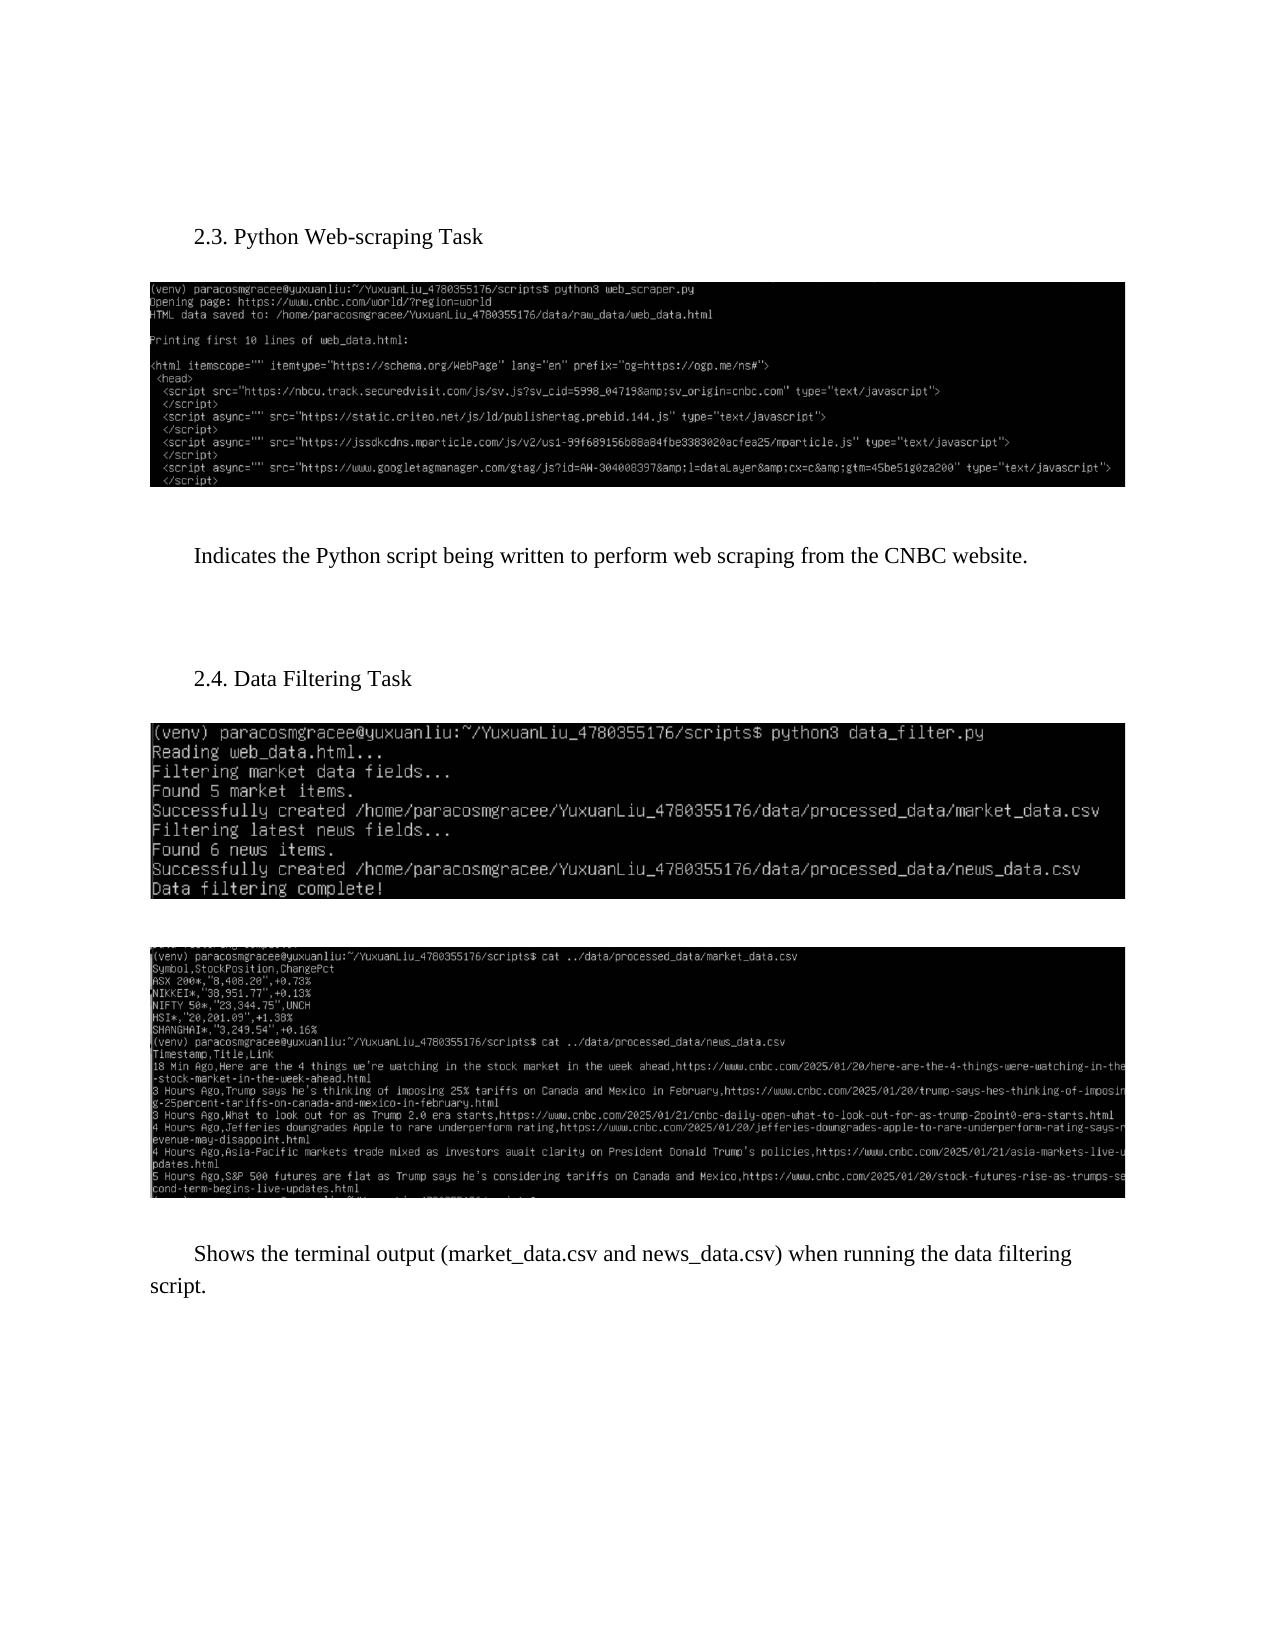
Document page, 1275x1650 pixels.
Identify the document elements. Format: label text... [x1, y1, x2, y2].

picture [150, 723, 1125, 899]
text Indicates the Python script being written to perform web scraping from the CNBC website. [150, 539, 1125, 571]
text 2.4. Data Filtering Task [150, 662, 1125, 694]
text Shows the terminal output (market_data.csv and news_data.csv) when running the data filtering script. [150, 1237, 1125, 1302]
picture [150, 947, 1125, 1198]
picture [150, 282, 1125, 487]
text 2.3. Python Web-scraping Task [150, 220, 1125, 253]
